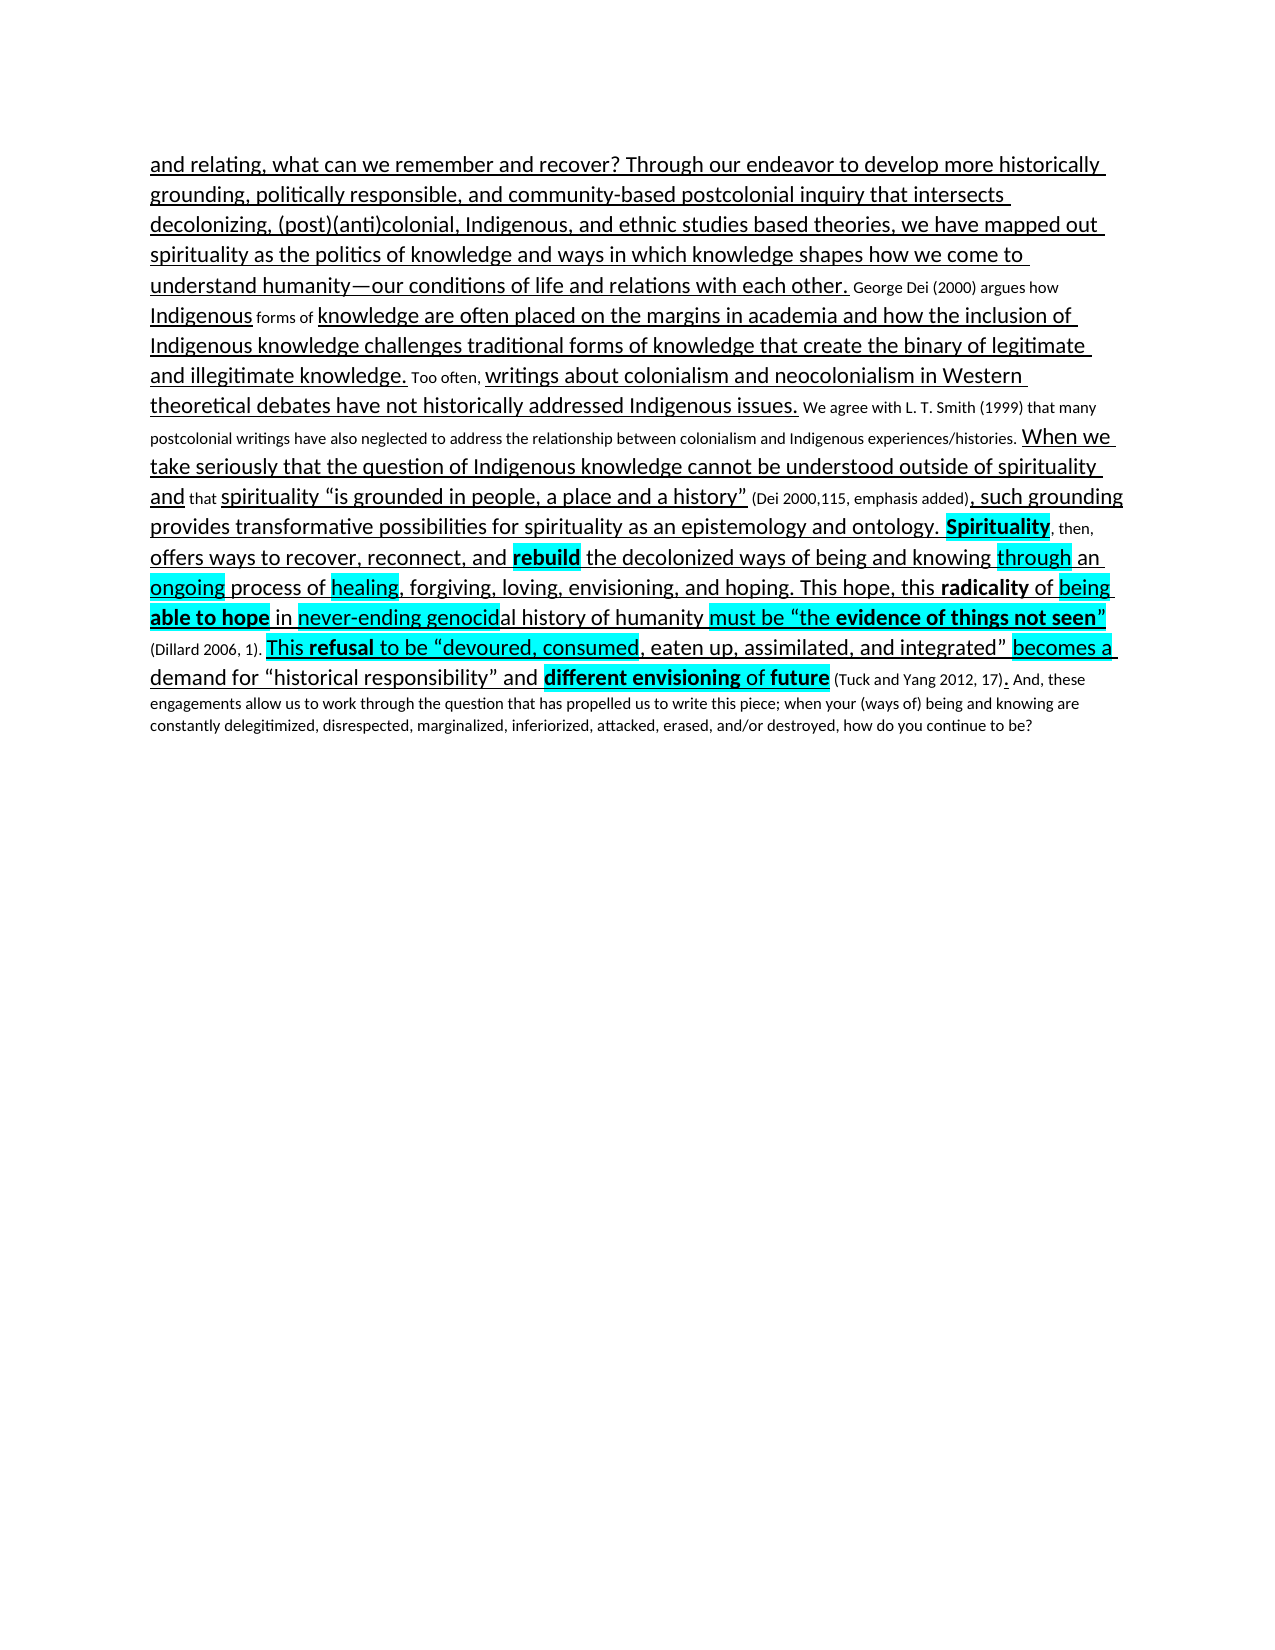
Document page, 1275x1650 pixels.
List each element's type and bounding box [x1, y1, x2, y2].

text [150, 150, 1125, 735]
